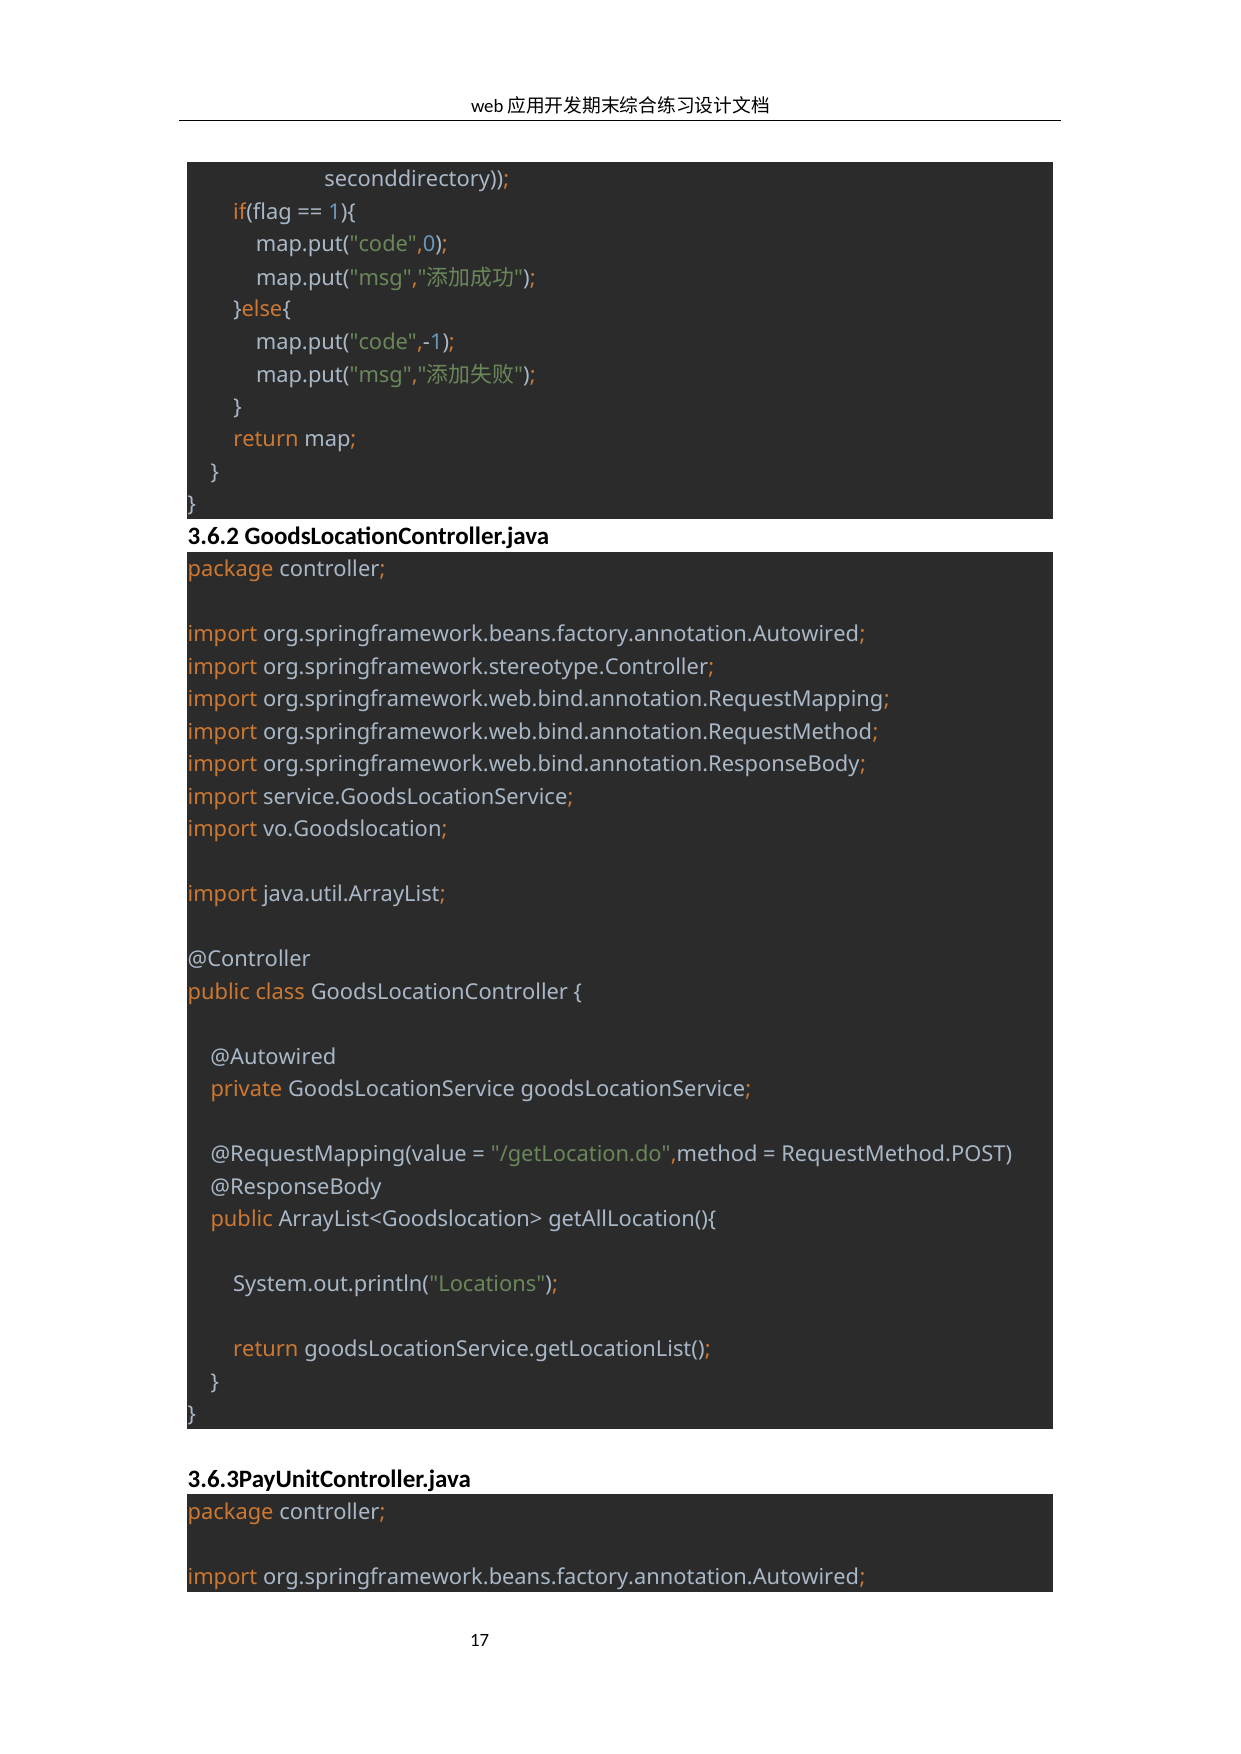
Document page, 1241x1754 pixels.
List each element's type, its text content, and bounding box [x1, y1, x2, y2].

text package controller; import org.springframework.beans.factory.annotation.Autowired; import org.springframework.stereotype.Controller; import org.springframework.web.bind.annotation.RequestMapping; import org.springframework.web.bind.annotation.RequestMethod; import org.springframework.web.bind.annotation.ResponseBody; import service.GoodsLocationService; import vo.Goodslocation; [187, 552, 1053, 844]
text import java.util.ArrayList; @Controller public class GoodsLocationController { @Autowired private GoodsLocationService goodsLocationService; @RequestMapping(value = "/getLocation.do",method = RequestMethod.POST) @ResponseBody public ArrayList<Goodslocation> getAllLocation(){ System.out.println("Locations"); return goodsLocationService.getLocationList(); } } [187, 844, 1053, 1429]
text 3.6.3PayUnitController.java [187, 1462, 1053, 1494]
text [187, 1527, 1053, 1592]
text package controller; [187, 1494, 1053, 1527]
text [187, 162, 1053, 519]
text 3.6.2 GoodsLocationController.java [187, 519, 1053, 552]
